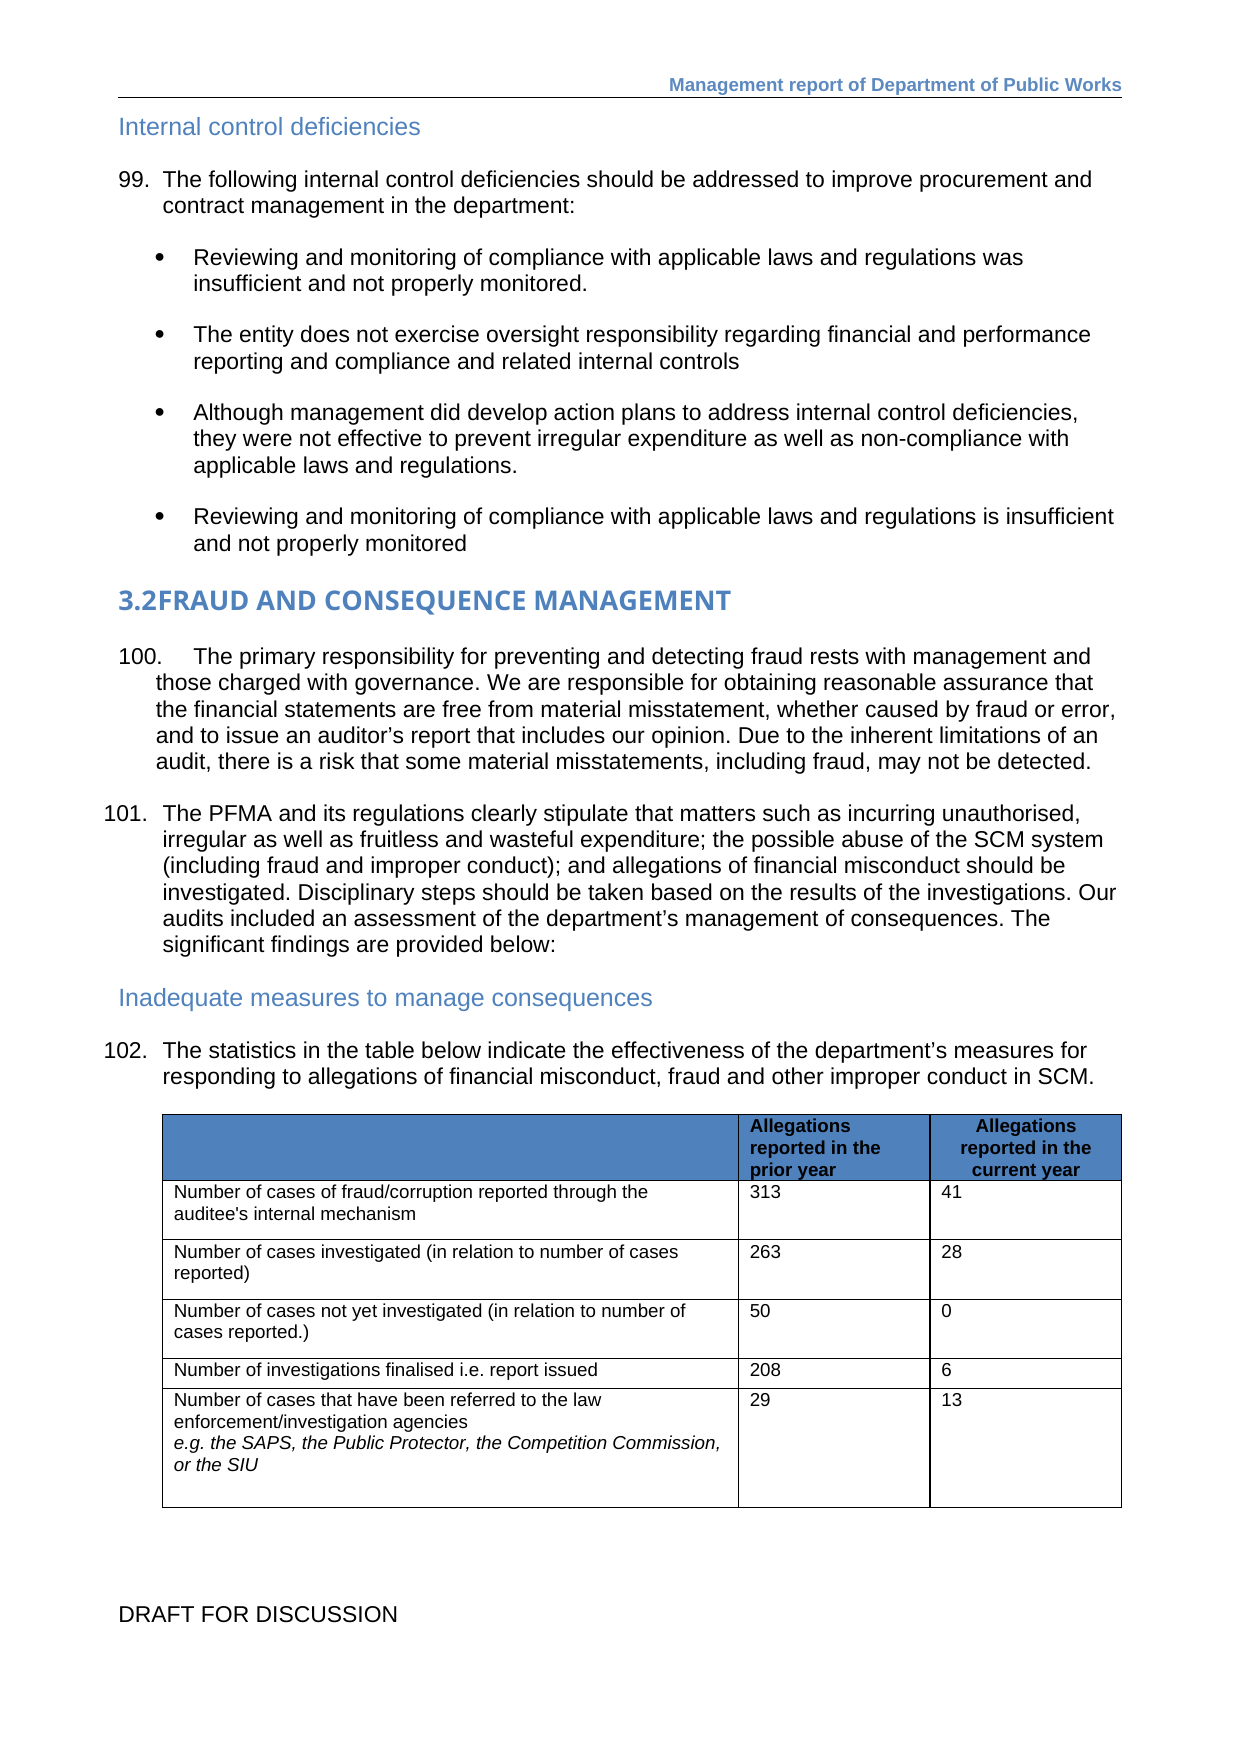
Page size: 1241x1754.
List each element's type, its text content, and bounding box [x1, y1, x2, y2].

text Internal control deficiencies [118, 112, 1122, 141]
list Reviewing and monitoring of compliance with applicable laws and regulations was insufficient and not properly monitored. [156, 244, 1122, 296]
list Although management did develop action plans to address internal control deficiencies, they were not effective to prevent irregular expenditure as well as non-compliance with applicable laws and regulations. [156, 399, 1122, 478]
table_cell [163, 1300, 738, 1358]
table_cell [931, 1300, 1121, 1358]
text Inadequate measures to manage consequences [118, 983, 1122, 1012]
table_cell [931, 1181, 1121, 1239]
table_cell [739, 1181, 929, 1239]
list Reviewing and monitoring of compliance with applicable laws and regulations is insufficient and not properly monitored [156, 503, 1122, 556]
list FRAUD AND CONSEQUENCE MANAGEMENT [118, 581, 1122, 618]
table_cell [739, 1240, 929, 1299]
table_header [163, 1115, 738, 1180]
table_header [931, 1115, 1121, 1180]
list The statistics in the table below indicate the effectiveness of the department’s measures for responding to allegations of financial misconduct, fraud and other improper conduct in SCM. [103, 1037, 1122, 1089]
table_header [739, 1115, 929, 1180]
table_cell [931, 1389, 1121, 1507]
list The following internal control deficiencies should be addressed to improve procurement and contract management in the department: [118, 166, 1122, 219]
list The primary responsibility for preventing and detecting fraud rests with management and those charged with governance. We are responsible for obtaining reasonable assurance that the financial statements are free from material misstatement, whether caused by fraud or error, and to issue an auditor’s report that includes our opinion. Due to the inherent limitations of an audit, there is a risk that some material misstatements, including fraud, may not be detected. [118, 643, 1122, 775]
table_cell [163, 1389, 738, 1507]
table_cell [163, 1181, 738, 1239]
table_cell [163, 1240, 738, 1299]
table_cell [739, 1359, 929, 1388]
list The PFMA and its regulations clearly stipulate that matters such as incurring unauthorised, irregular as well as fruitless and wasteful expenditure; the possible abuse of the SCM system (including fraud and improper conduct); and allegations of financial misconduct should be investigated. Disciplinary steps should be taken based on the results of the investigations. Our audits included an assessment of the department’s management of consequences. The significant findings are provided below: [103, 800, 1122, 958]
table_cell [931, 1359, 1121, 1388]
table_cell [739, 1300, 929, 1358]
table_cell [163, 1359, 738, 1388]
list The entity does not exercise oversight responsibility regarding financial and performance reporting and compliance and related internal controls [156, 321, 1122, 374]
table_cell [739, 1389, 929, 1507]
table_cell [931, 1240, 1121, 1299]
